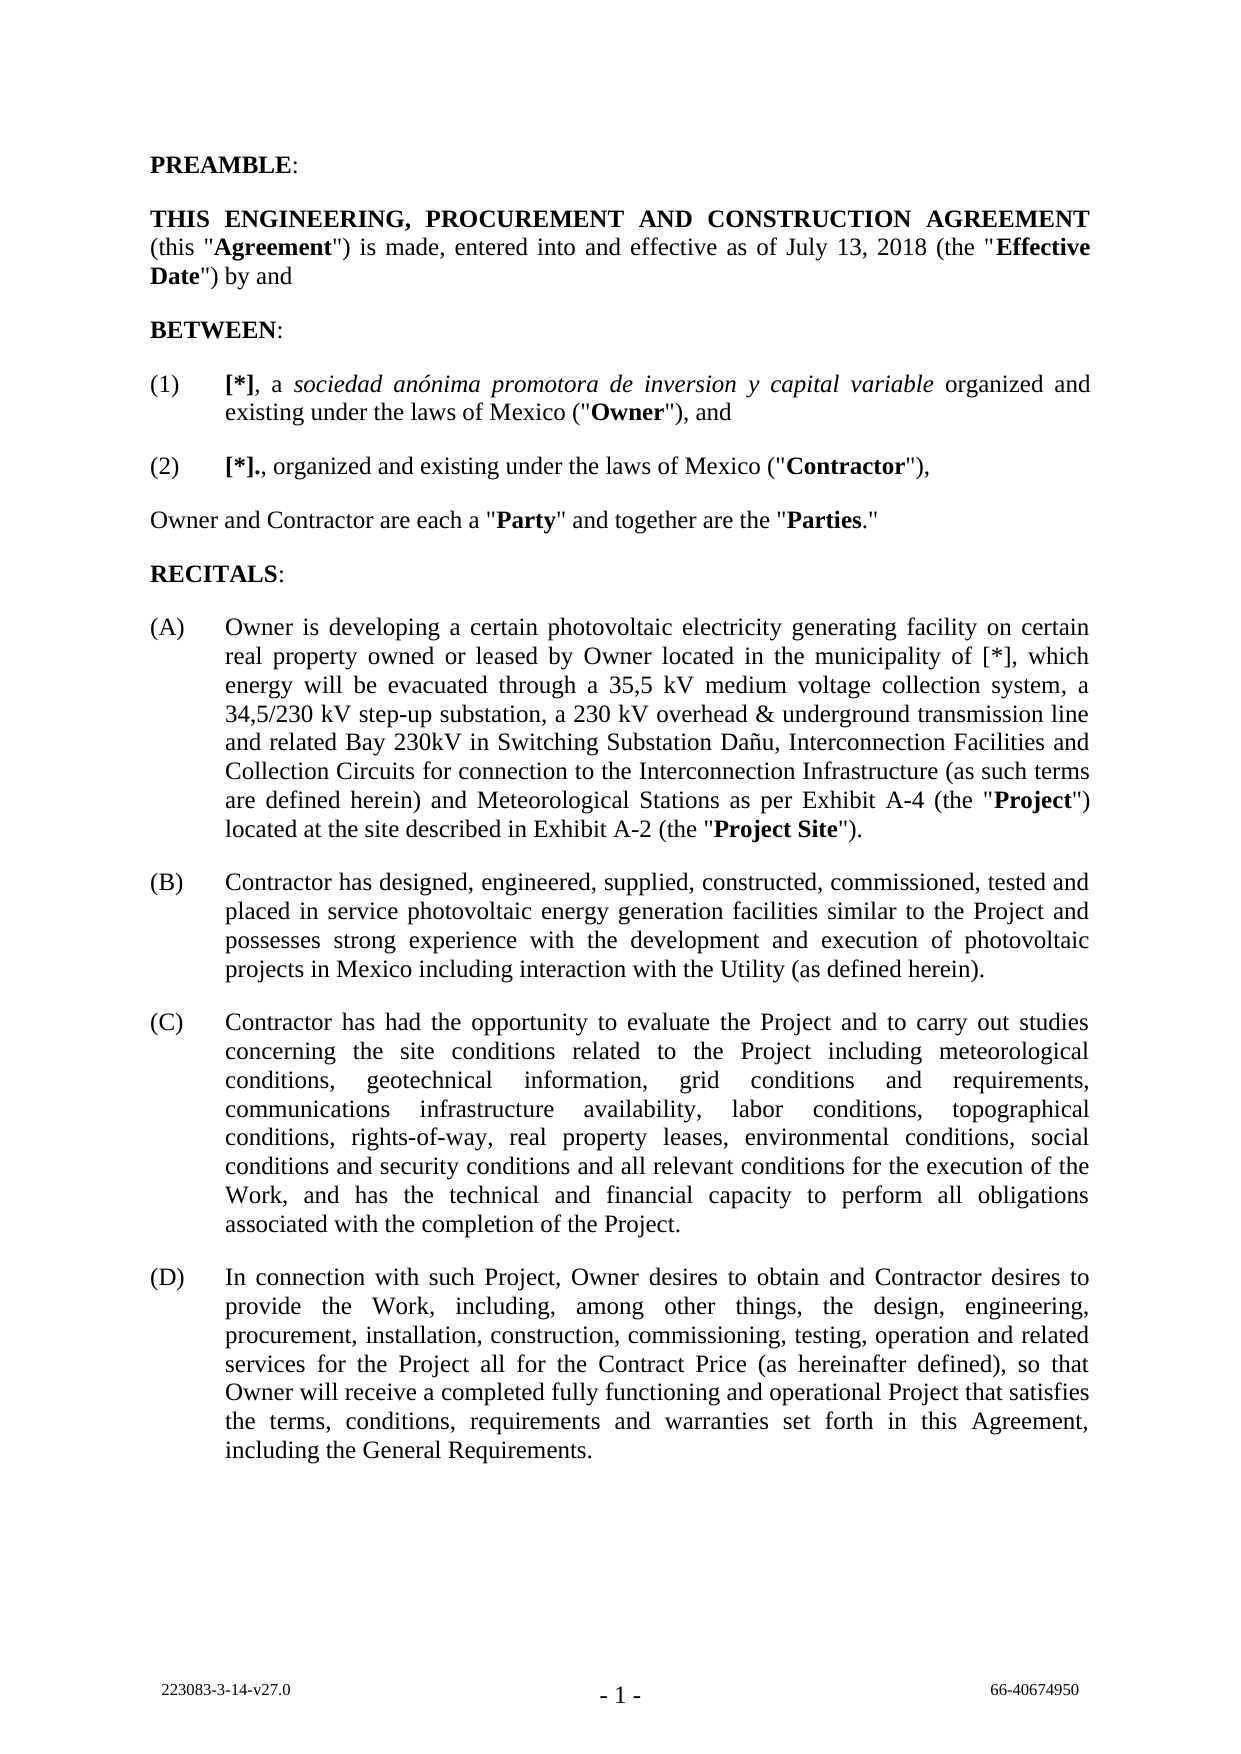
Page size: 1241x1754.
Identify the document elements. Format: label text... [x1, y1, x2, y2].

text Owner is developing a certain photovoltaic electricity generating facility on certain real property owned or leased by Owner located in the municipality of [*], which energy will be evacuated through a 35,5 kV medium voltage collection system, a 34,5/230 kV step-up substation, a 230 kV overhead & underground transmission line and related Bay 230kV in Switching Substation Dañu, Interconnection Facilities and Collection Circuits for connection to the Interconnection Infrastructure (as such terms are defined herein) and Meteorological Stations as per Exhibit A-4 (the "Project") located at the site described in Exhibit A-2 (the "Project Site"). [150, 612, 1090, 842]
text Owner and Contractor are each a "Party" and together are the "Parties." [150, 505, 1090, 534]
text In connection with such Project, Owner desires to obtain and Contractor desires to provide the Work, including, among other things, the design, engineering, procurement, installation, construction, commissioning, testing, operation and related services for the Project all for the Contract Price (as hereinafter defined), so that Owner will receive a completed fully functioning and operational Project that satisfies the terms, conditions, requirements and warranties set forth in this Agreement, including the General Requirements. [150, 1262, 1090, 1464]
text PREAMBLE: [150, 150, 1090, 179]
text Contractor has had the opportunity to evaluate the Project and to carry out studies concerning the site conditions related to the Project including meteorological conditions, geotechnical information, grid conditions and requirements, communications infrastructure availability, labor conditions, topographical conditions, rights-of-way, real property leases, environmental conditions, social conditions and security conditions and all relevant conditions for the execution of the Work, and has the technical and financial capacity to perform all obligations associated with the completion of the Project. [150, 1007, 1090, 1237]
text RECITALS: [150, 559, 1090, 587]
text THIS ENGINEERING, PROCUREMENT AND CONSTRUCTION AGREEMENT (this "Agreement") is made, entered into and effective as of July 13, 2018 (the "Effective Date") by and [150, 204, 1090, 290]
text [*], a sociedad anónima promotora de inversion y capital variable organized and existing under the laws of Mexico ("Owner"), and [150, 369, 1090, 426]
text Contractor has designed, engineered, supplied, constructed, commissioned, tested and placed in service photovoltaic energy generation facilities similar to the Project and possesses strong experience with the development and execution of photovoltaic projects in Mexico including interaction with the Utility (as defined herein). [150, 867, 1090, 982]
text BETWEEN: [150, 315, 1090, 344]
text [*]., organized and existing under the laws of Mexico ("Contractor"), [150, 451, 1090, 480]
